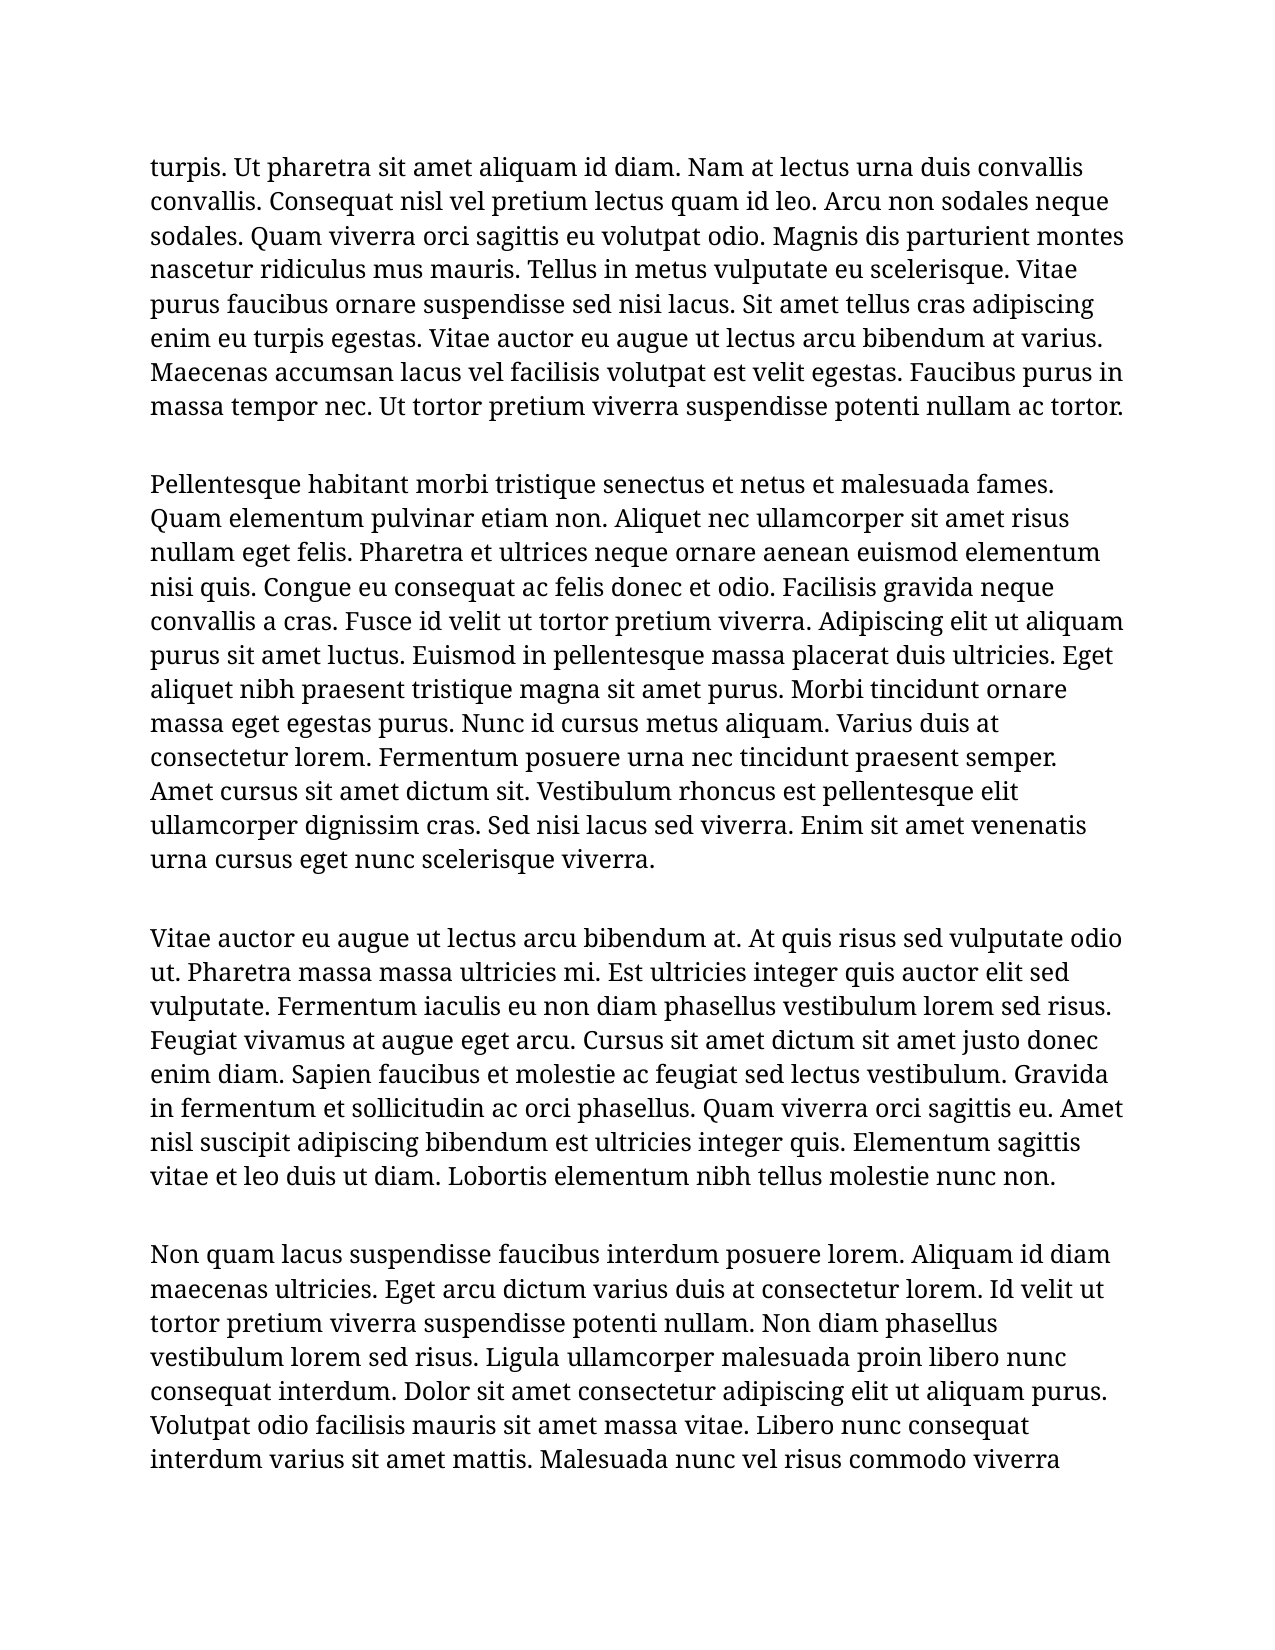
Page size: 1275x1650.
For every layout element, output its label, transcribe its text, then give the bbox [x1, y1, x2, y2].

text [150, 150, 1125, 218]
text Pellentesque habitant morbi tristique senectus et netus et malesuada fames. Quam elementum pulvinar etiam non. Aliquet nec ullamcorper sit amet risus nullam eget felis. Pharetra et ultrices neque ornare aenean euismod elementum nisi quis. Congue eu consequat ac felis donec et odio. Facilisis gravida neque convallis a cras. Fusce id velit ut tortor pretium viverra. Adipiscing elit ut aliquam purus sit amet luctus. Euismod in pellentesque massa placerat duis ultricies. Eget aliquet nibh praesent tristique magna sit amet purus. Morbi tincidunt ornare massa eget egestas purus. Nunc id cursus metus aliquam. Varius duis at consectetur lorem. Fermentum posuere urna nec tincidunt praesent semper. Amet cursus sit amet dictum sit. Vestibulum rhoncus est pellentesque elit ullamcorper dignissim cras. Sed nisi lacus sed viverra. Enim sit amet venenatis urna cursus eget nunc scelerisque viverra. [150, 1033, 1125, 1442]
text Mauris ultrices eros in cursus turpis. Mauris pellentesque pulvinar pellentesque habitant morbi tristique. Proin nibh nisl condimentum id venenatis a. Sed risus ultricies tristique nulla aliquet enim tortor. Nisi est sit amet facilisis magna etiam. Vel eros donec ac odio tempor orci dapibus ultrices in. Cras fermentum odio eu feugiat pretium nibh. Quam vulputate dignissim suspendisse in est. Nisi porta lorem mollis aliquam ut porttitor leo a. Et molestie ac feugiat sed lectus. Cras tincidunt lobortis feugiat vivamus at. Porttitor eget dolor morbi non arcu risus quis varius quam. Habitasse platea dictumst quisque sagittis. Etiam tempor orci eu lobortis elementum nibh. [150, 263, 1125, 569]
text Non odio euismod lacinia at. Ut faucibus pulvinar elementum integer enim neque volutpat ac tincidunt. Morbi tristique senectus et netus et malesuada fames ac turpis. Ut pharetra sit amet aliquam id diam. Nam at lectus urna duis convallis convallis. Consequat nisl vel pretium lectus quam id leo. Arcu non sodales neque sodales. Quam viverra orci sagittis eu volutpat odio. Magnis dis parturient montes nascetur ridiculus mus mauris. Tellus in metus vulputate eu scelerisque. Vitae purus faucibus ornare suspendisse sed nisi lacus. Sit amet tellus cras adipiscing enim eu turpis egestas. Vitae auctor eu augue ut lectus arcu bibendum at varius. Maecenas accumsan lacus vel facilisis volutpat est velit egestas. Faucibus purus in massa tempor nec. Ut tortor pretium viverra suspendisse potenti nullam ac tortor. [150, 614, 1125, 988]
